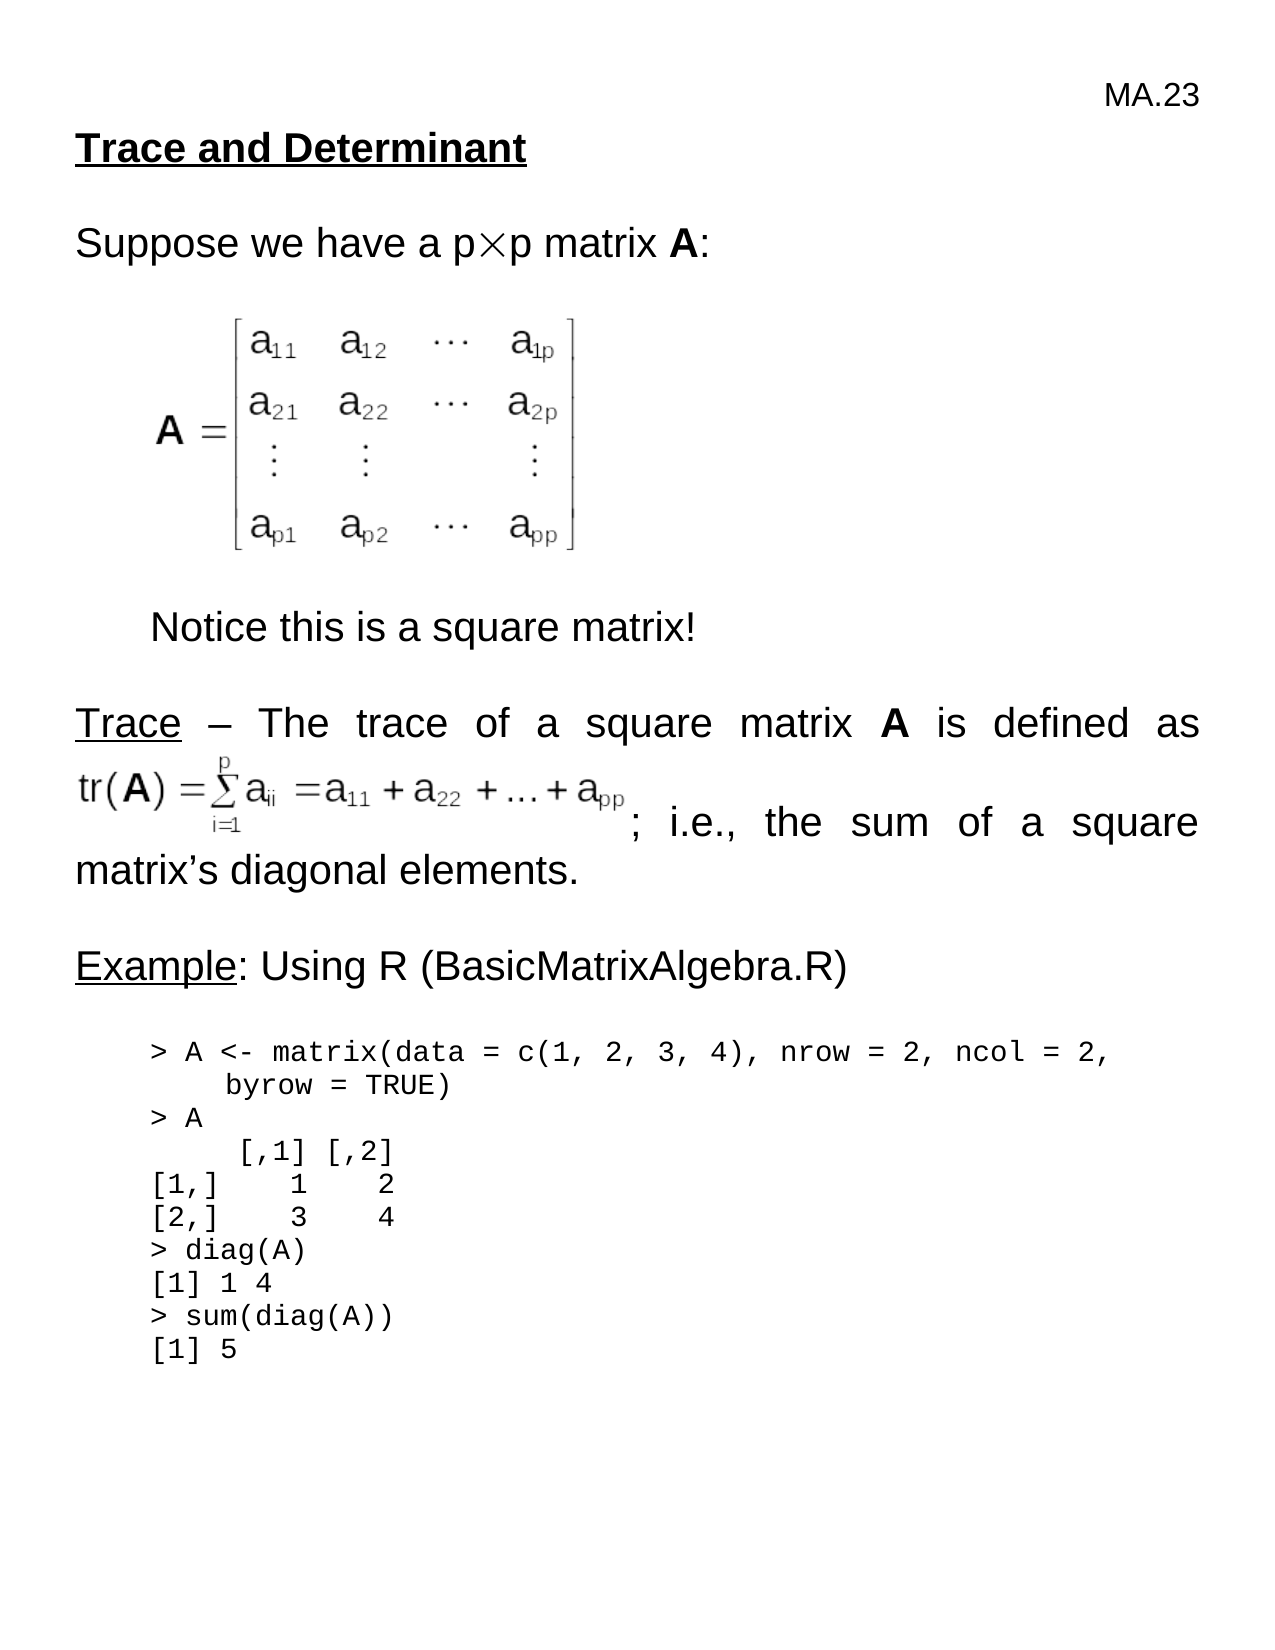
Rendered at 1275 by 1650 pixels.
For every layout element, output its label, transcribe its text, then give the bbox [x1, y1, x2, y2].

text > A [150, 1103, 1200, 1136]
text Trace and Determinant [75, 123, 1200, 171]
text [1] 1 4 [150, 1268, 1200, 1301]
text [,1] [,2] [150, 1136, 1200, 1169]
text Notice this is a square matrix! [150, 603, 1200, 651]
text > diag(A) [150, 1235, 1200, 1268]
text > sum(diag(A)) [150, 1301, 1200, 1334]
text [1] 5 [150, 1334, 1200, 1367]
subtitle Trace – The trace of a square matrix A is defined as ; i.e., the sum of a square matrix’s diagonal elements. [75, 698, 1200, 893]
text [2,] 3 4 [150, 1202, 1200, 1235]
text > A <- matrix(data = c(1, 2, 3, 4), nrow = 2, ncol = 2, byrow = TRUE) [150, 1037, 1200, 1103]
text Suppose we have a pp matrix A: [75, 219, 1200, 267]
text [1,] 1 2 [150, 1169, 1200, 1202]
text Example: Using R (BasicMatrixAlgebra.R) [75, 941, 1200, 989]
